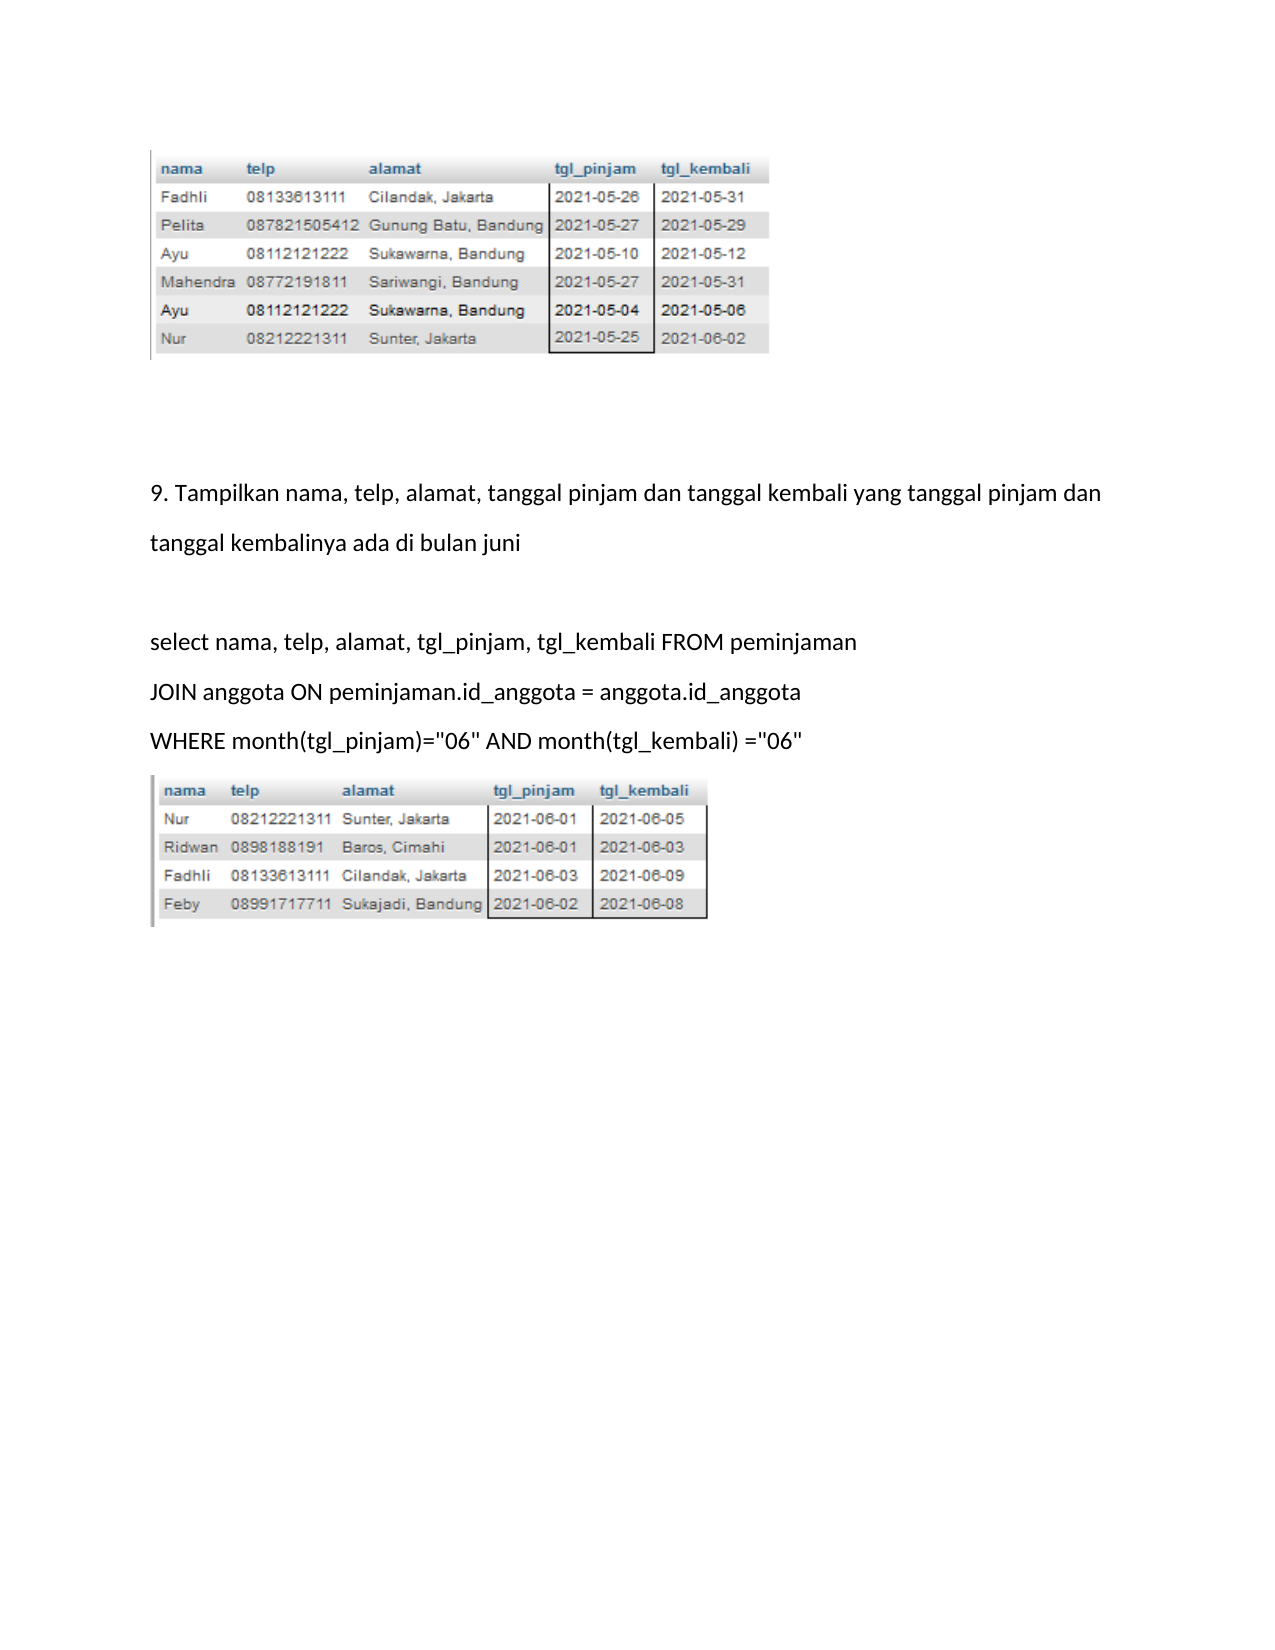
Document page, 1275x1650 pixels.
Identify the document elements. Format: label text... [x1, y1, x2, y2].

text WHERE month(tgl_pinjam)="06" AND month(tgl_kembali) ="06" [150, 725, 1125, 756]
picture [150, 150, 785, 360]
picture [150, 775, 722, 927]
text 9. Tampilkan nama, telp, alamat, tanggal pinjam dan tanggal kembali yang tanggal pinjam dan [150, 477, 1125, 508]
text select nama, telp, alamat, tgl_pinjam, tgl_kembali FROM peminjaman [150, 626, 1125, 657]
text tanggal kembalinya ada di bulan juni [150, 527, 1125, 557]
text JOIN anggota ON peminjaman.id_anggota = anggota.id_anggota [150, 676, 1125, 706]
